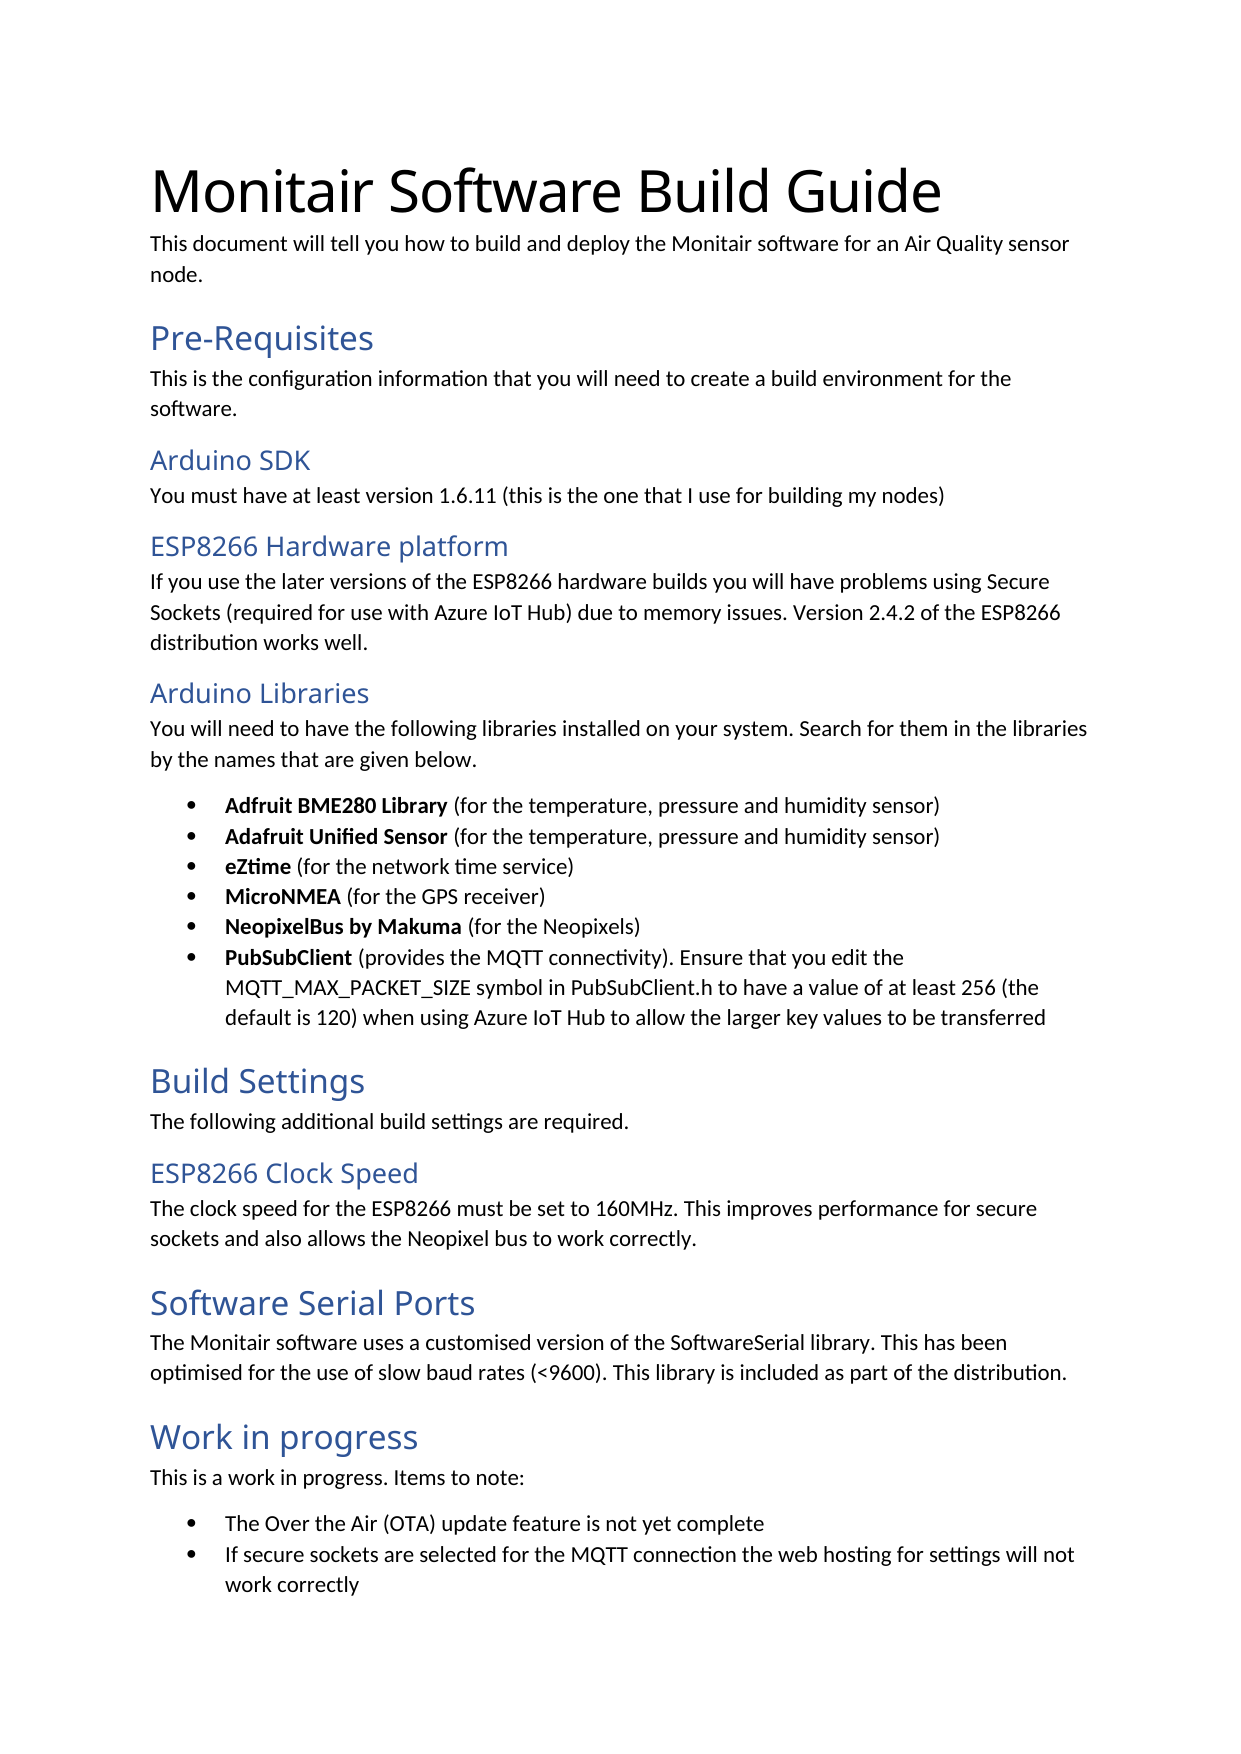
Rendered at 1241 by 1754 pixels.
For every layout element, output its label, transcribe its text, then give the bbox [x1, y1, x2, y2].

list NeopixelBus by Makuma (for the Neopixels) [187, 912, 1090, 940]
title Monitair Software Build Guide [150, 150, 1090, 229]
list Adfruit BME280 Library (for the temperature, pressure and humidity sensor) [187, 792, 1090, 819]
text This is the configuration information that you will need to create a build environment for the software. [150, 364, 1090, 422]
text This document will tell you how to build and deploy the Monitair software for an Air Quality sensor node. [150, 229, 1090, 288]
text The following additional build settings are required. [150, 1107, 1090, 1135]
text The Monitair software uses a customised version of the SoftwareSerial library. This has been optimised for the use of slow baud rates (<9600). This library is included as part of the distribution. [150, 1328, 1090, 1386]
list If secure sockets are selected for the MQTT connection the web hosting for settings will not work correctly [187, 1540, 1090, 1598]
subtitle ESP8266 Clock Speed [150, 1154, 1090, 1191]
list eZtime (for the network time service) [187, 852, 1090, 880]
text You will need to have the following libraries installed on your system. Search for them in the libraries by the names that are given below. [150, 714, 1090, 773]
list PubSubClient (provides the MQTT connectivity). Ensure that you edit the MQTT_MAX_PACKET_SIZE symbol in PubSubClient.h to have a value of at least 256 (the default is 120) when using Azure IoT Hub to allow the larger key values to be transferred [187, 943, 1090, 1031]
subtitle Software Serial Ports [150, 1279, 1090, 1325]
subtitle ESP8266 Hardware platform [150, 528, 1090, 564]
subtitle Arduino SDK [150, 441, 1090, 478]
text This is a work in progress. Items to note: [150, 1463, 1090, 1491]
list The Over the Air (OTA) update feature is not yet complete [187, 1509, 1090, 1537]
list Adafruit Unified Sensor (for the temperature, pressure and humidity sensor) [187, 822, 1090, 850]
subtitle Pre-Requisites [150, 315, 1090, 360]
subtitle Build Settings [150, 1058, 1090, 1104]
text If you use the later versions of the ESP8266 hardware builds you will have problems using Secure Sockets (required for use with Azure IoT Hub) due to memory issues. Version 2.4.2 of the ESP8266 distribution works well. [150, 567, 1090, 656]
text The clock speed for the ESP8266 must be set to 160MHz. This improves performance for secure sockets and also allows the Neopixel bus to work correctly. [150, 1194, 1090, 1252]
list MicroNMEA (for the GPS receiver) [187, 882, 1090, 910]
subtitle Work in progress [150, 1414, 1090, 1459]
subtitle Arduino Libraries [150, 675, 1090, 712]
text You must have at least version 1.6.11 (this is the one that I use for building my nodes) [150, 481, 1090, 509]
